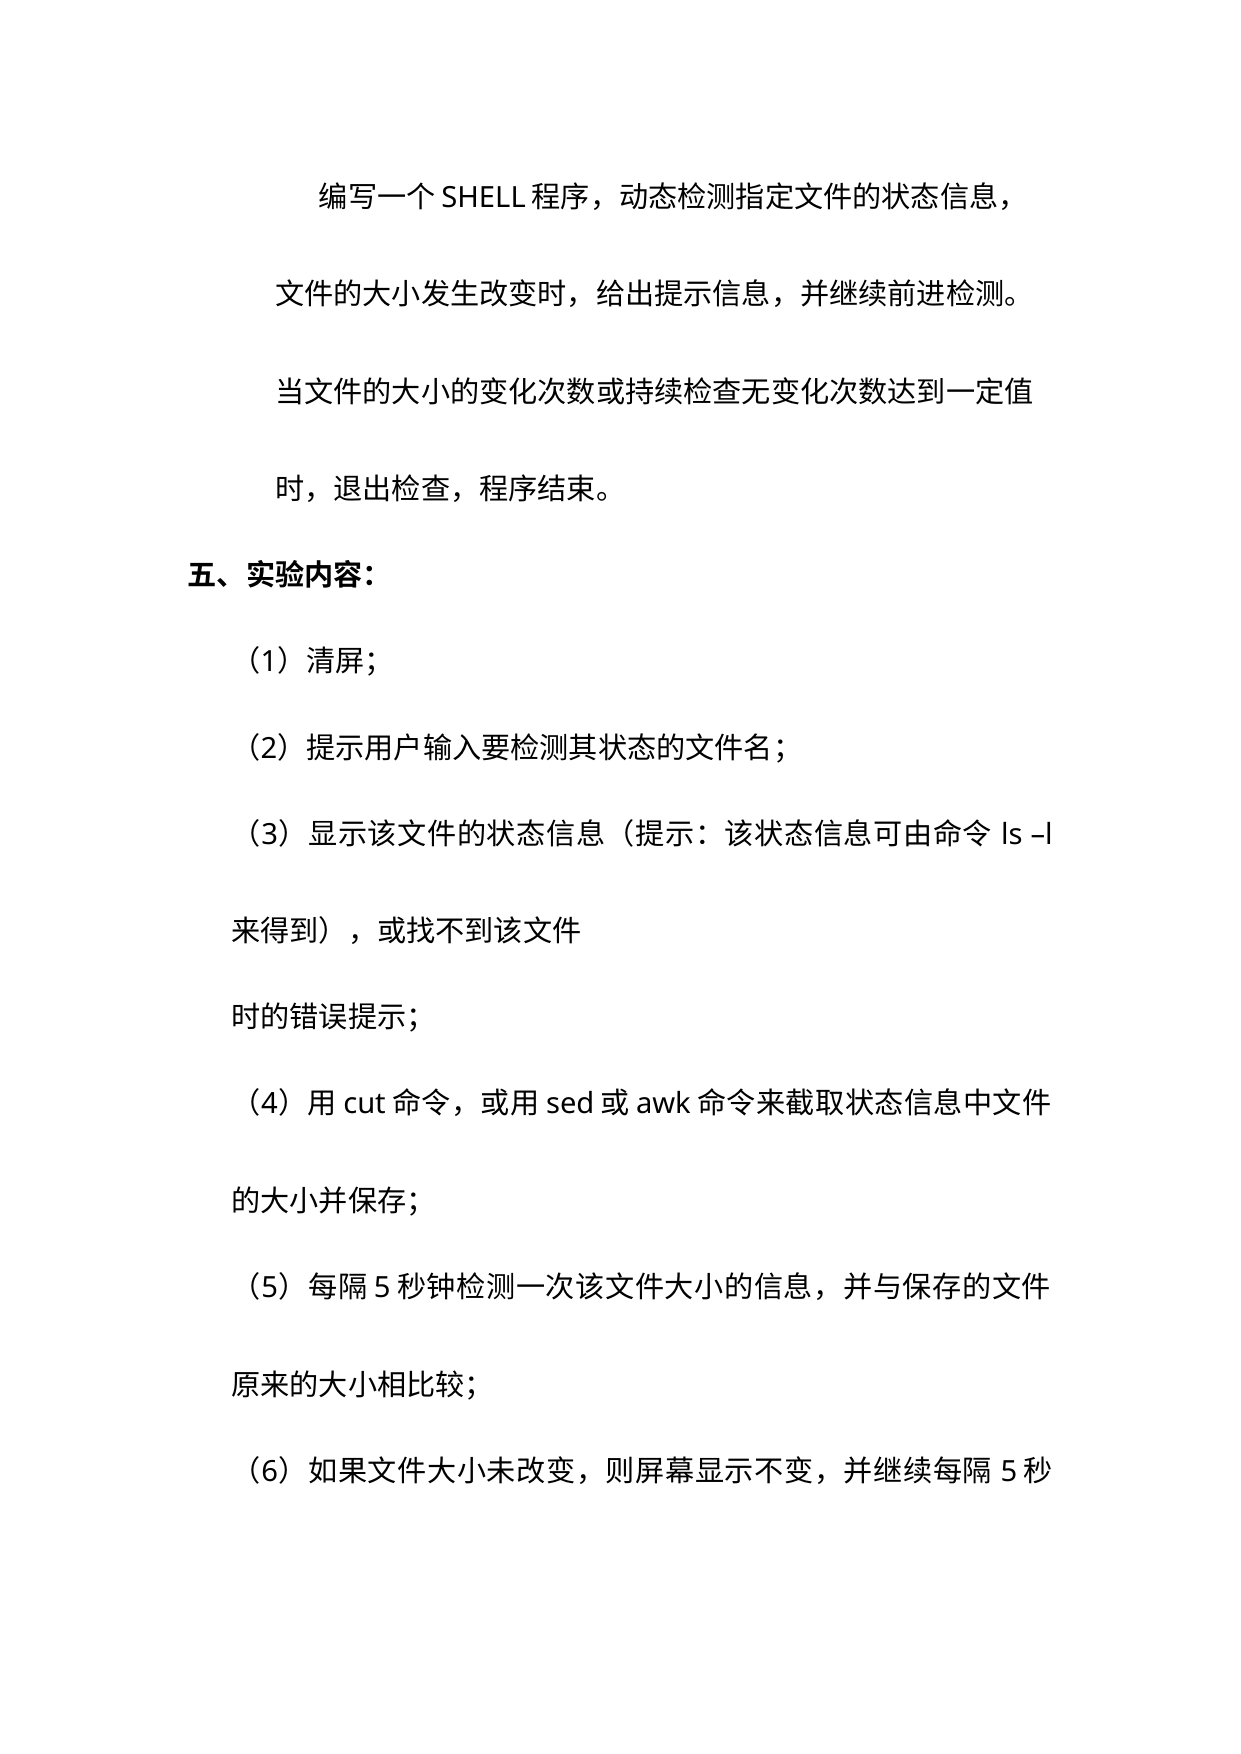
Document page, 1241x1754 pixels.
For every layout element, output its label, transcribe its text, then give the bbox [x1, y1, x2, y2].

text （4）用cut命令，或用sed或awk命令来截取状态信息中文件的大小并保存； [231, 1069, 1053, 1231]
text 编写一个SHELL程序，动态检测指定文件的状态信息，文件的大小发生改变时，给出提示信息，并继续前进检测。当文件的大小的变化次数或持续检查无变化次数达到一定值时，退出检查，程序结束。 [275, 162, 1053, 519]
text （2）提示用户输入要检测其状态的文件名； [187, 713, 1053, 778]
text （5）每隔5秒钟检测一次该文件大小的信息，并与保存的文件原来的大小相比较； [231, 1252, 1053, 1415]
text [231, 1436, 1053, 1501]
text 五、实验内容： [187, 541, 1053, 606]
text 时的错误提示； [187, 983, 1053, 1048]
text （1）清屏； [187, 627, 1053, 692]
text （3）显示该文件的状态信息（提示：该状态信息可由命令ls –l 来得到），或找不到该文件 [231, 799, 1053, 962]
